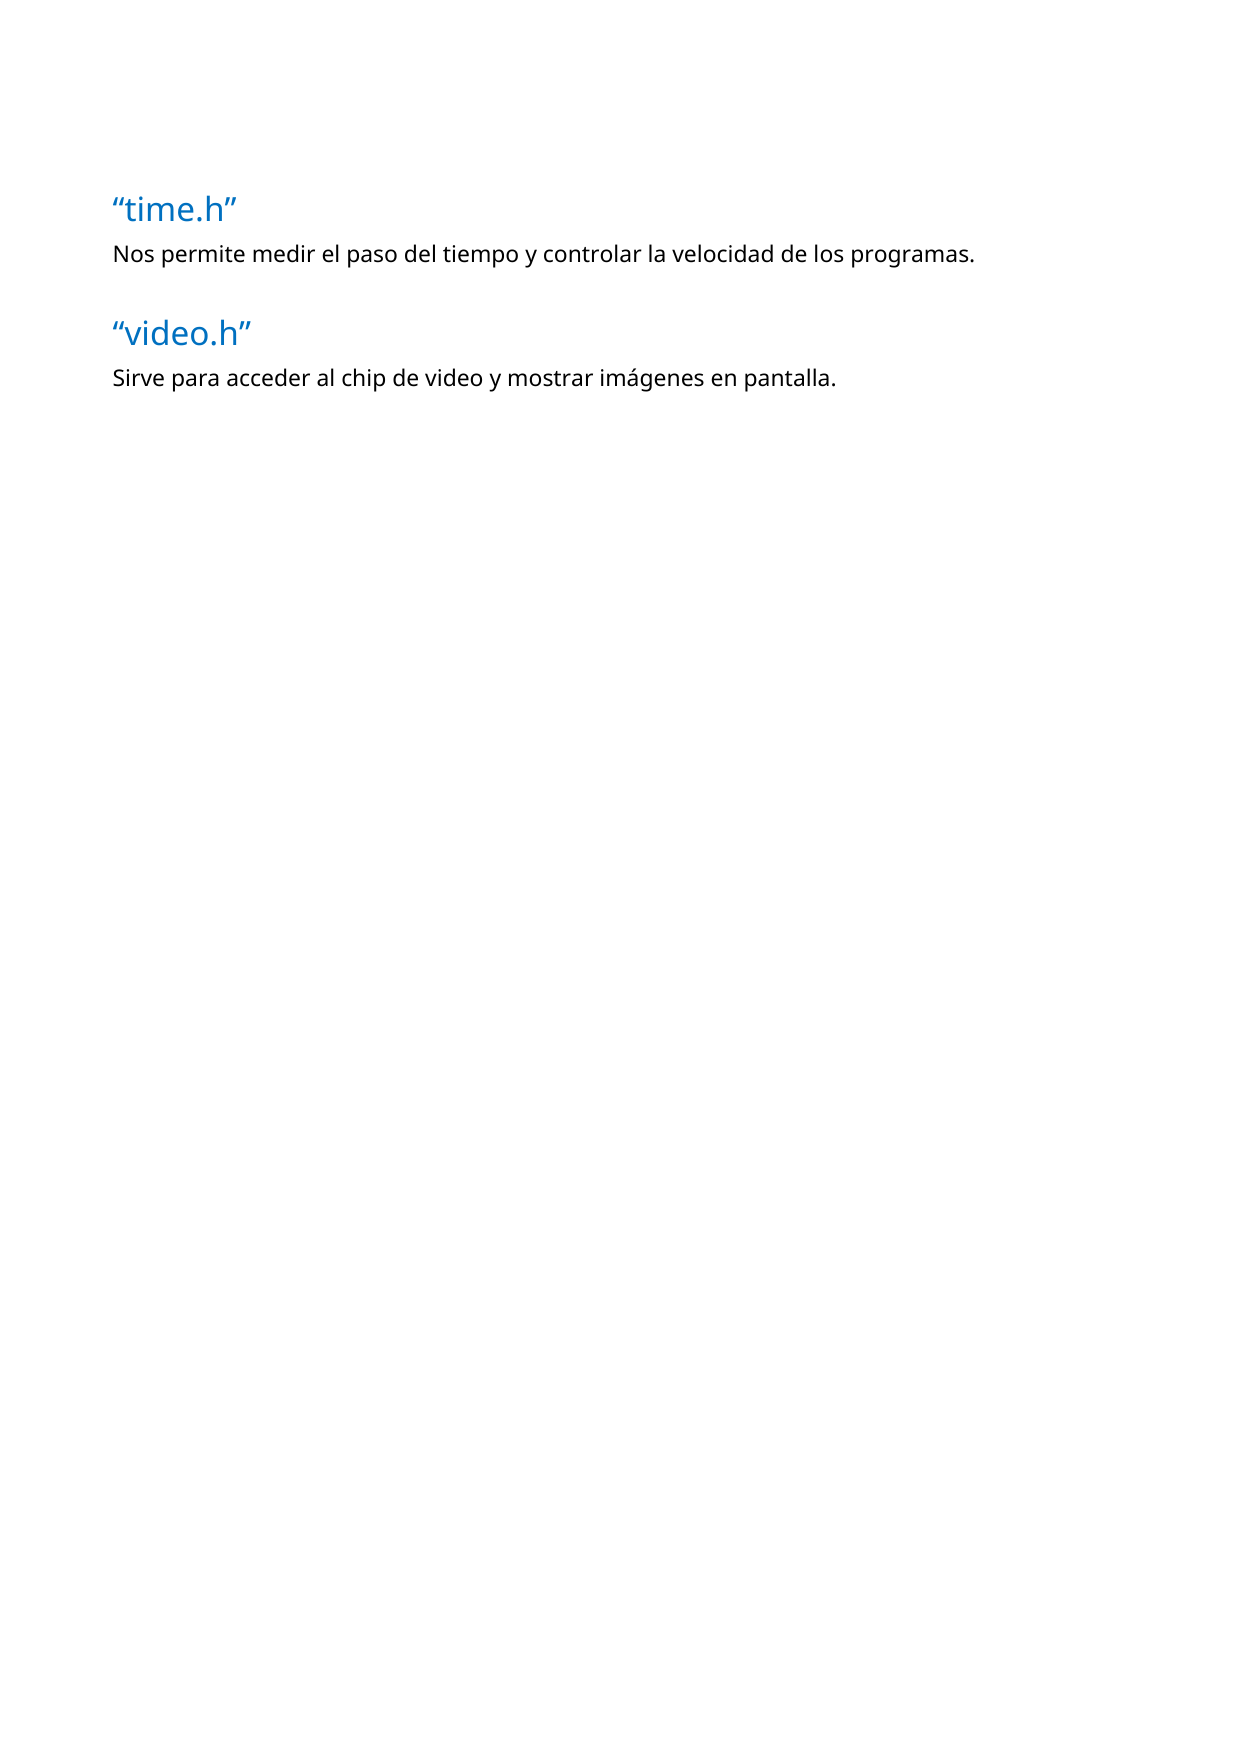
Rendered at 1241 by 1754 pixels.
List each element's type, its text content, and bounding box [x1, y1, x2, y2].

subtitle “video.h” [112, 310, 1128, 355]
text Nos permite medir el paso del tiempo y controlar la velocidad de los programas. [112, 238, 1128, 269]
text Sirve para acceder al chip de video y mostrar imágenes en pantalla. [112, 362, 1128, 393]
subtitle “time.h” [112, 186, 1128, 231]
